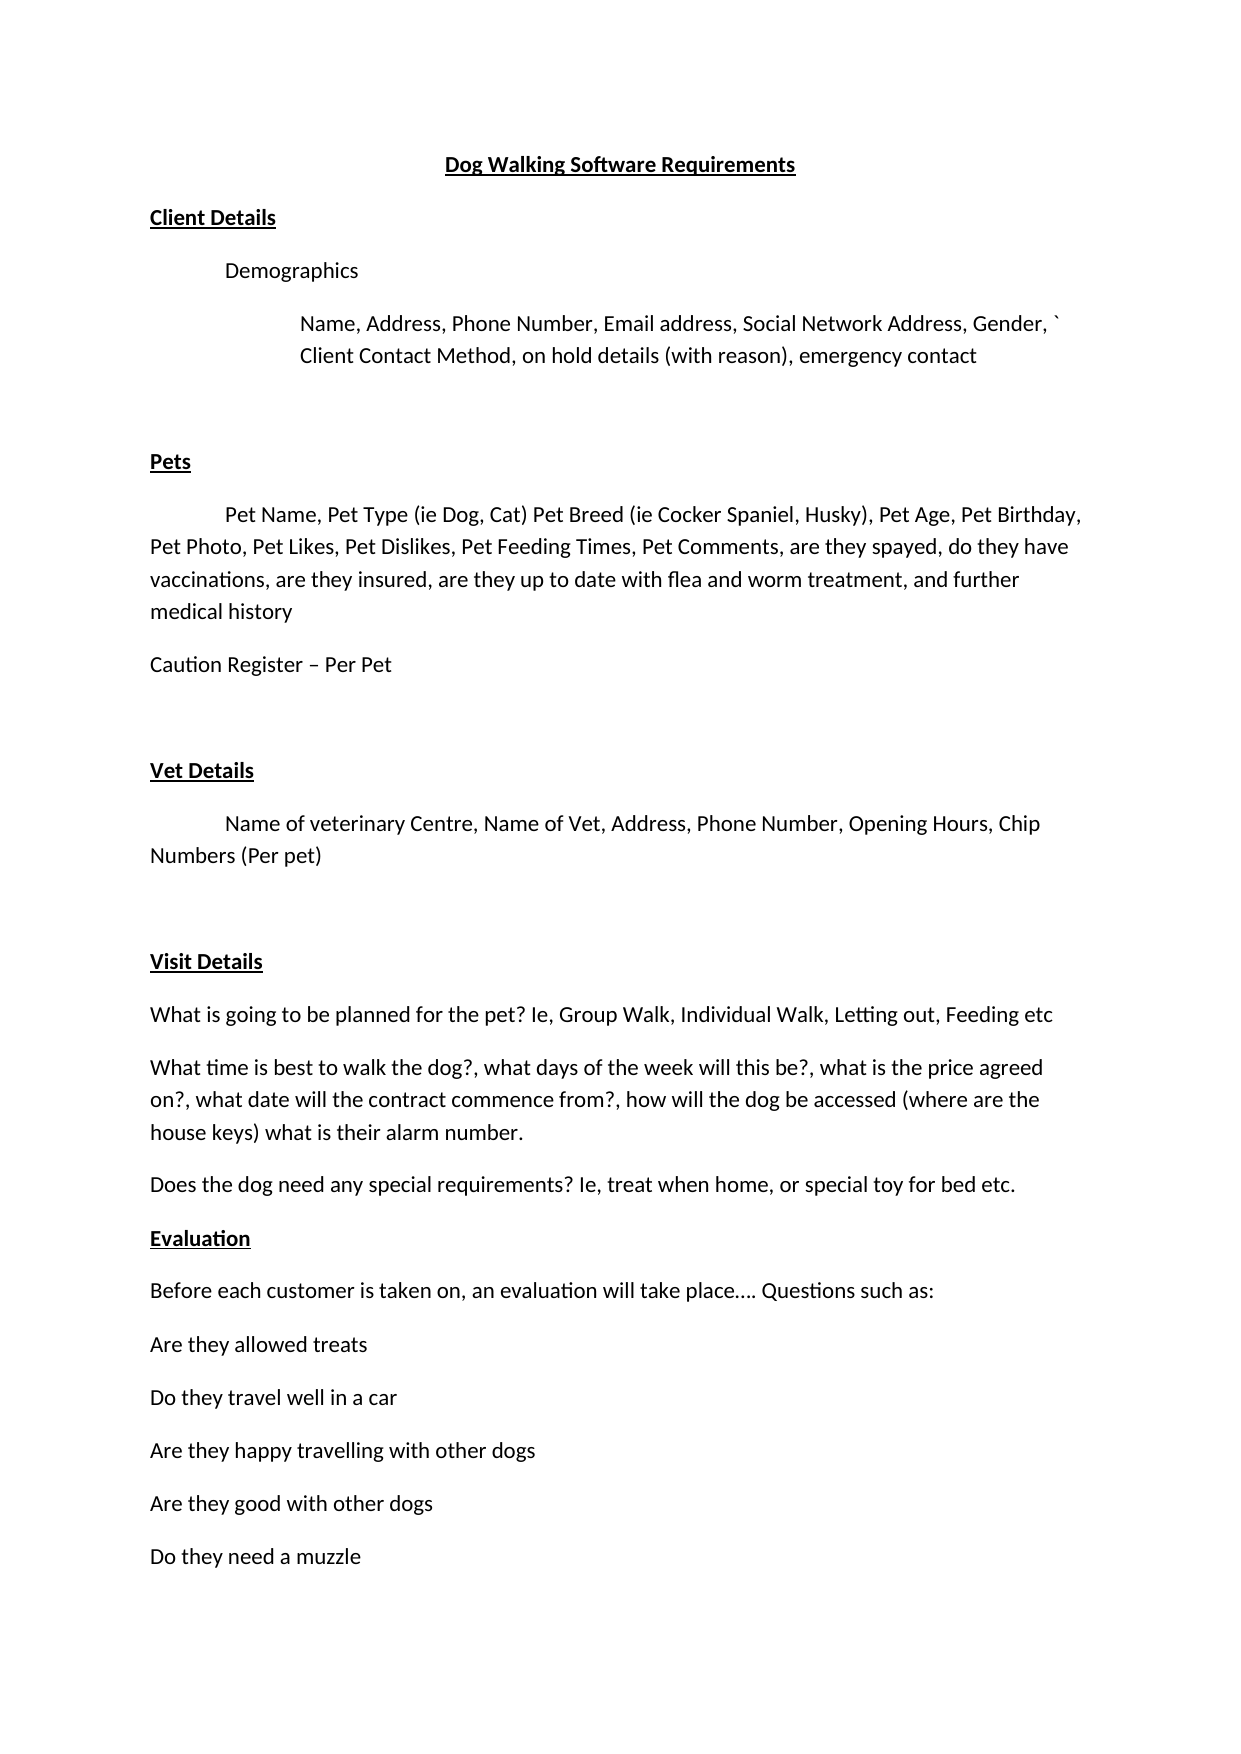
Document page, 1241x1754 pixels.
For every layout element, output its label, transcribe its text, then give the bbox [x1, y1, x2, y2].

text Does the dog need any special requirements? Ie, treat when home, or special toy for bed etc. [150, 1171, 1090, 1199]
text Pet Name, Pet Type (ie Dog, Cat) Pet Breed (ie Cocker Spaniel, Husky), Pet Age, Pet Birthday, Pet Photo, Pet Likes, Pet Dislikes, Pet Feeding Times, Pet Comments, are they spayed, do they have vaccinations, are they insured, are they up to date with flea and worm treatment, and further medical history [150, 500, 1090, 625]
text Client Details [150, 203, 1090, 231]
text Caution Register – Per Pet [150, 650, 1090, 678]
text Pets [150, 447, 1090, 475]
text Do they need a muzzle [150, 1542, 1090, 1570]
text Before each customer is taken on, an evaluation will take place…. Questions such as: [150, 1277, 1090, 1305]
text What is going to be planned for the pet? Ie, Group Walk, Individual Walk, Letting out, Feeding etc [150, 1000, 1090, 1028]
text Do they travel well in a car [150, 1383, 1090, 1411]
text Name, Address, Phone Number, Email address, Social Network Address, Gender, ` Client Contact Method, on hold details (with reason), emergency contact [225, 309, 1090, 369]
text Visit Details [150, 947, 1090, 975]
text Name of veterinary Centre, Name of Vet, Address, Phone Number, Opening Hours, Chip Numbers (Per pet) [150, 809, 1090, 869]
text Evaluation [150, 1224, 1090, 1252]
text Are they good with other dogs [150, 1489, 1090, 1517]
text What time is best to walk the dog?, what days of the week will this be?, what is the price agreed on?, what date will the contract commence from?, how will the dog be accessed (where are the house keys) what is their alarm number. [150, 1053, 1090, 1146]
text Demographics [150, 256, 1090, 284]
text Dog Walking Software Requirements [150, 150, 1090, 178]
text Vet Details [150, 756, 1090, 784]
text Are they allowed treats [150, 1330, 1090, 1358]
text Are they happy travelling with other dogs [150, 1436, 1090, 1464]
